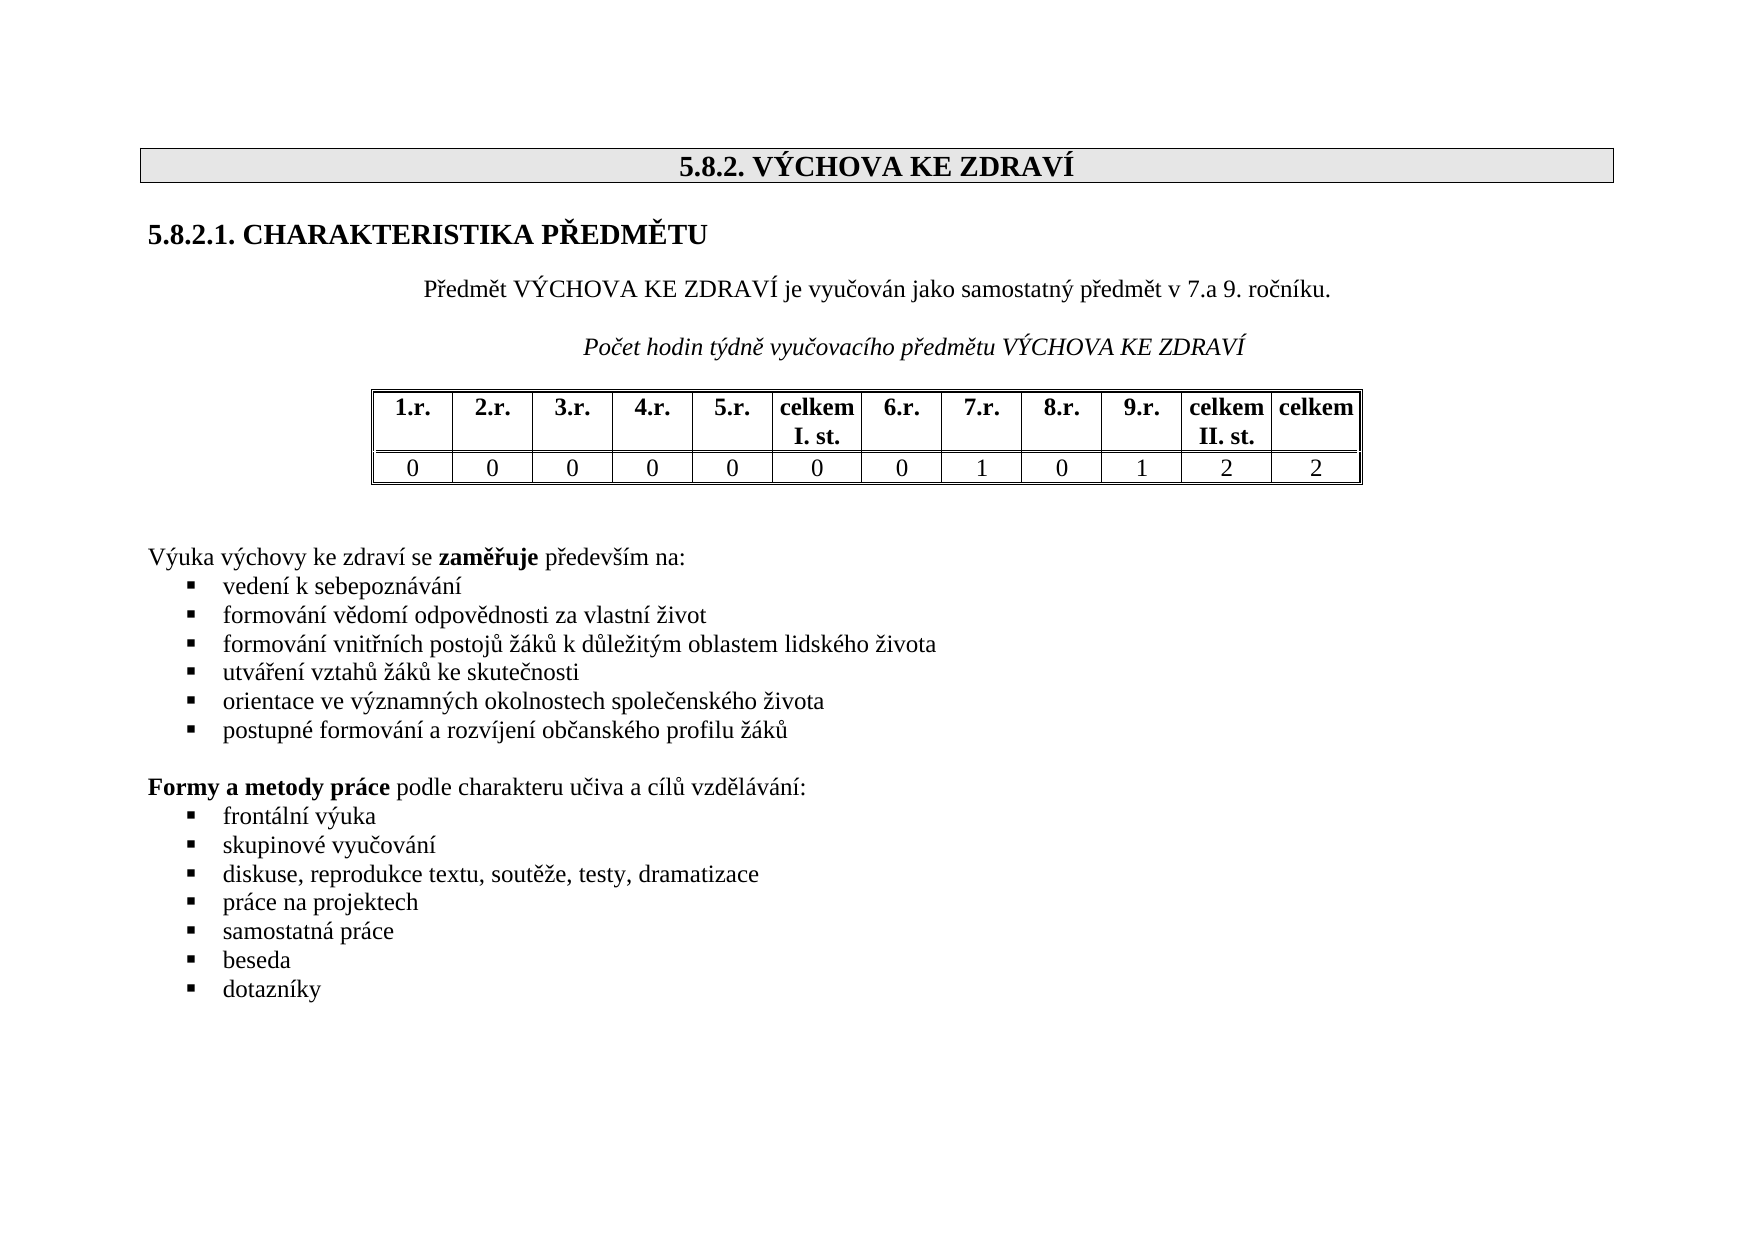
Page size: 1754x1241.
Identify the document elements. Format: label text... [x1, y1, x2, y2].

list formování vědomí odpovědnosti za vlastní život [185, 600, 1606, 629]
table_header 4.r. [613, 393, 692, 450]
table_cell 0 [533, 453, 612, 482]
table_cell 2 [1182, 453, 1271, 482]
list frontální výuka [185, 801, 1606, 830]
list diskuse, reprodukce textu, soutěže, testy, dramatizace [185, 859, 1606, 887]
table_cell 0 [1022, 453, 1101, 482]
list utváření vztahů žáků ke skutečnosti [185, 657, 1606, 686]
list vedení k sebepoznávání [185, 571, 1606, 600]
table_cell 1 [1102, 453, 1181, 482]
table_header 2.r. [453, 393, 532, 450]
table_cell 0 [862, 453, 941, 482]
table_cell 0 [773, 453, 861, 482]
list práce na projektech [185, 887, 1606, 916]
list orientace ve významných okolnostech společenského života [185, 686, 1606, 715]
table_header 1.r. [374, 393, 452, 450]
title 5.8.2.1. CHARAKTERISTIKA PŘEDMĚTU [148, 217, 1606, 250]
table_cell 0 [693, 453, 772, 482]
table_header celkem [1272, 393, 1359, 450]
table_cell 1 [942, 453, 1021, 482]
table_header 3.r. [533, 393, 612, 450]
text Výuka výchovy ke zdraví se zaměřuje především na: [148, 542, 1606, 571]
list formování vnitřních postojů žáků k důležitým oblastem lidského života [185, 629, 1606, 657]
table_cell 0 [453, 453, 532, 482]
list postupné formování a rozvíjení občanského profilu žáků [185, 715, 1606, 744]
table_header 5.r. [693, 393, 772, 450]
list skupinové vyučování [185, 830, 1606, 859]
table_header 8.r. [1022, 393, 1101, 450]
table_cell 2 [1272, 450, 1361, 482]
text Předmět VÝCHOVA KE ZDRAVÍ je vyučován jako samostatný předmět v 7.a 9. ročníku. [148, 274, 1606, 303]
table_cell 0 [613, 453, 692, 482]
table_cell 0 [373, 450, 452, 482]
table_header celkem II. st. [1182, 393, 1271, 450]
list beseda [185, 945, 1606, 974]
table_header 7.r. [942, 393, 1021, 450]
table_header 6.r. [862, 393, 941, 450]
list dotazníky [185, 974, 1606, 1002]
subtitle Počet hodin týdně vyučovacího předmětu VÝCHOVA KE ZDRAVÍ [148, 332, 1606, 361]
text Formy a metody práce podle charakteru učiva a cílů vzdělávání: [148, 772, 1606, 801]
table_header 5.8.2. VÝCHOVA KE ZDRAVÍ [141, 149, 1613, 182]
table_header celkem I. st. [773, 393, 861, 450]
list samostatná práce [185, 916, 1606, 945]
table_header 9.r. [1102, 393, 1181, 450]
